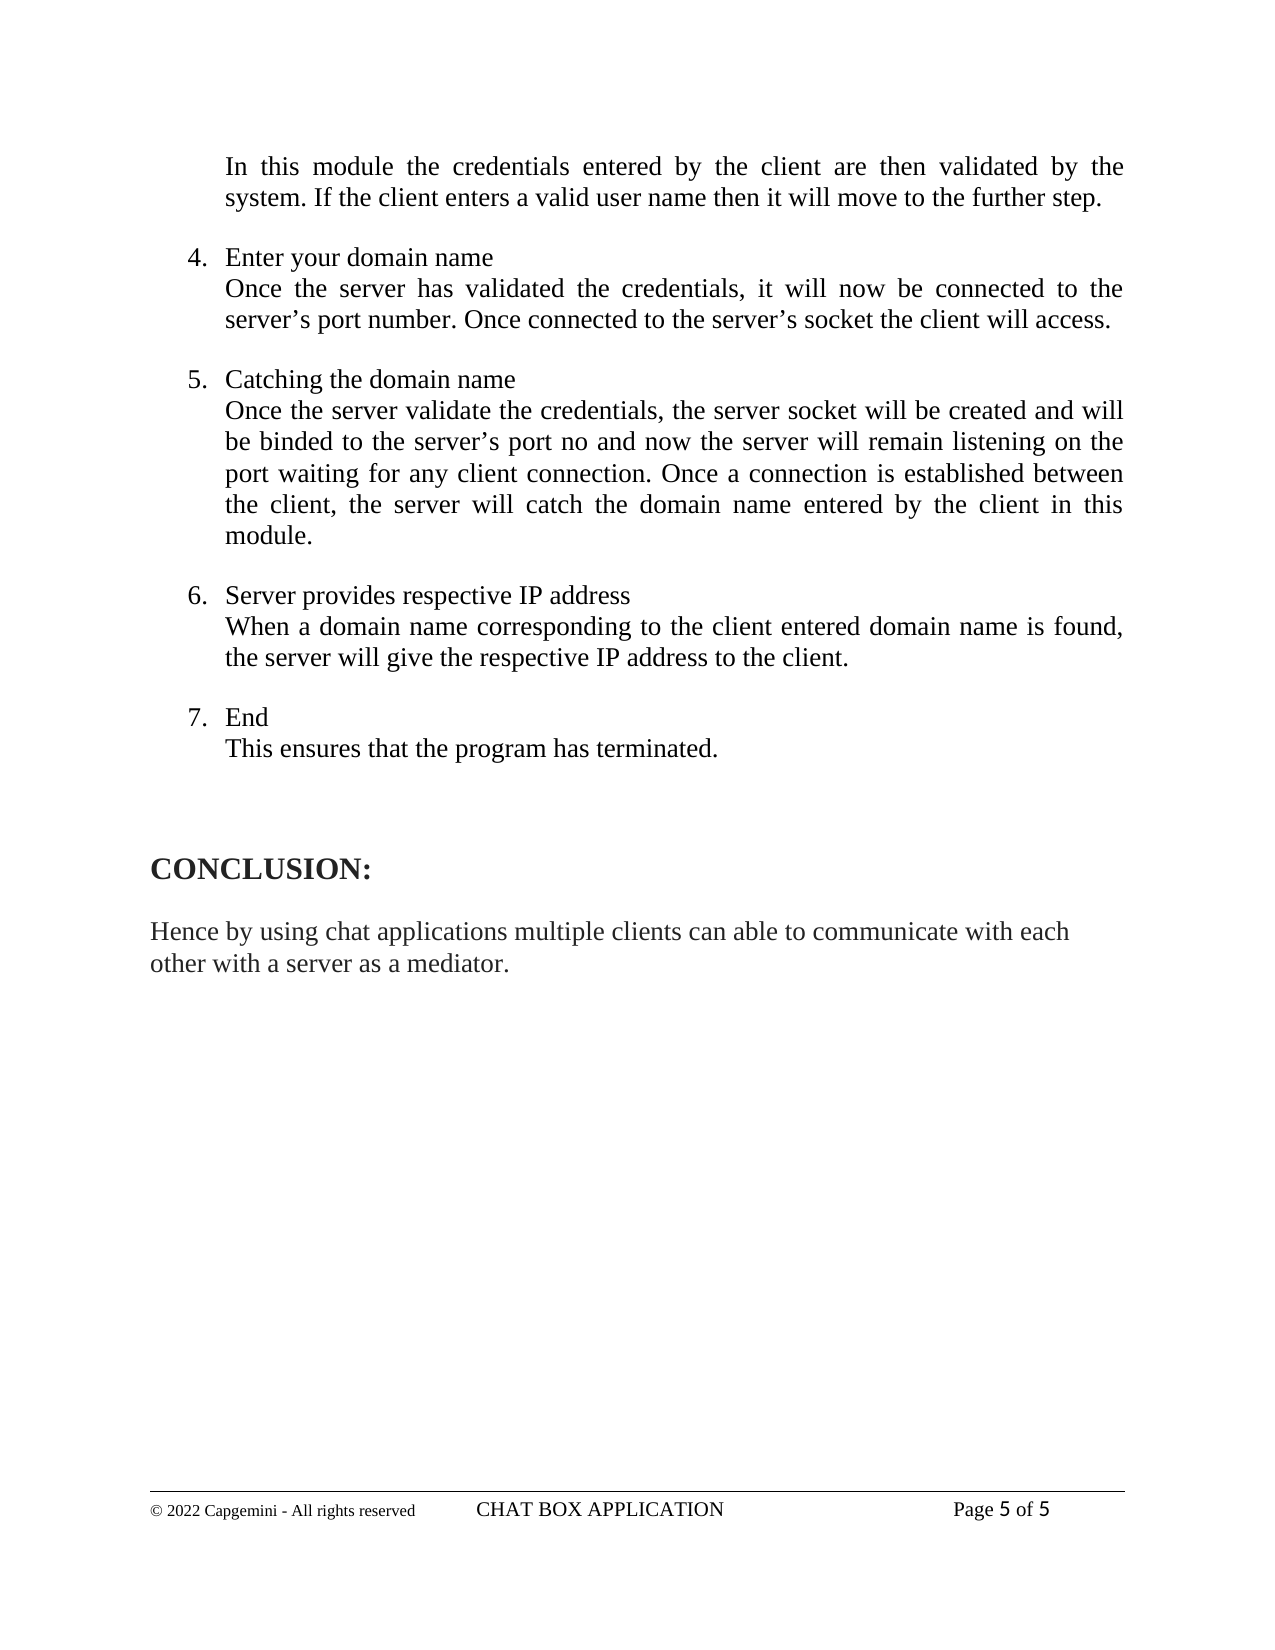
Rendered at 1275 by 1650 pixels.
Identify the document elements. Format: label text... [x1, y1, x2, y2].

list End [187, 701, 1125, 732]
list Enter your domain name [187, 241, 1125, 272]
text When a domain name corresponding to the client entered domain name is found, the server will give the respective IP address to the client. [225, 610, 1125, 672]
text Hence by using chat applications multiple clients can able to communicate with each other with a server as a mediator. [150, 916, 1125, 978]
list Catching the domain name [187, 363, 1125, 394]
text CONCLUSION: [150, 850, 1125, 886]
text Once the server has validated the credentials, it will now be connected to the server’s port number. Once connected to the server’s socket the client will access. [225, 272, 1125, 334]
text In this module the credentials entered by the client are then validated by the system. If the client enters a valid user name then it will move to the further step. [225, 150, 1125, 212]
text Once the server validate the credentials, the server socket will be created and will be binded to the server’s port no and now the server will remain listening on the port waiting for any client connection. Once a connection is established between the client, the server will catch the domain name entered by the client in this module. [225, 394, 1125, 550]
text This ensures that the program has terminated. [225, 732, 1125, 763]
list Server provides respective IP address [187, 579, 1125, 610]
